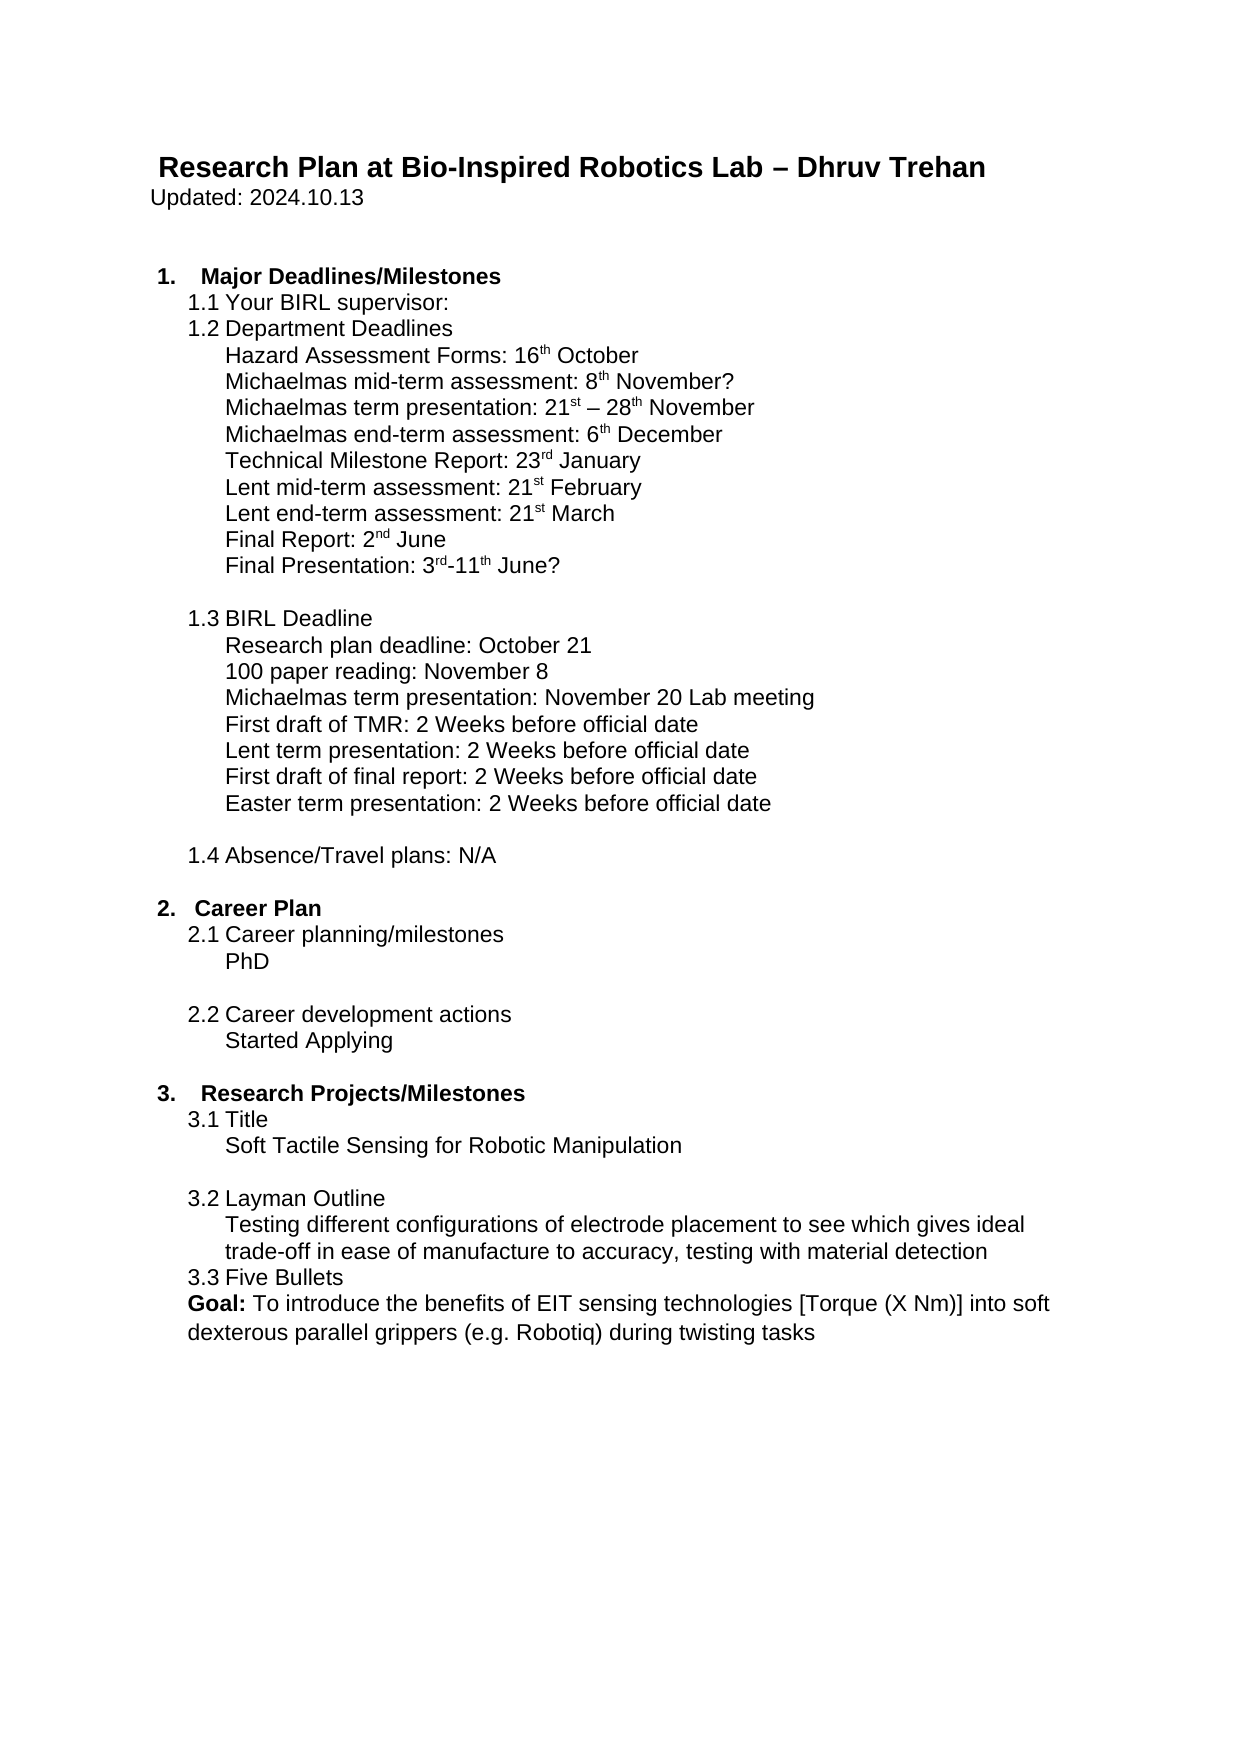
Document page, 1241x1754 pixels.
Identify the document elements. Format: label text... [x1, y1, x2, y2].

list PhD [225, 948, 1090, 974]
list Layman Outline [187, 1185, 1090, 1211]
text Easter term presentation: 2 Weeks before official date [225, 790, 1090, 816]
text Technical Milestone Report: 23rd January [225, 447, 1090, 473]
list Absence/Travel plans: N/A [187, 842, 1090, 869]
text 100 paper reading: November 8 [225, 658, 1090, 684]
list Career development actions [187, 1001, 1090, 1027]
list BIRL Deadline [187, 605, 1090, 632]
text Goal: To introduce the benefits of EIT sensing technologies [Torque (X Nm)] into soft dexterous parallel grippers (e.g. Robotiq) during twisting tasks [187, 1290, 1090, 1345]
text Hazard Assessment Forms: 16th October [225, 342, 1090, 368]
list Soft Tactile Sensing for Robotic Manipulation [225, 1132, 1090, 1159]
list Career planning/milestones [187, 921, 1090, 948]
list Five Bullets [187, 1264, 1090, 1290]
text Michaelmas mid-term assessment: 8th November? [225, 368, 1090, 394]
list Testing different configurations of electrode placement to see which gives ideal trade-off in ease of manufacture to accuracy, testing with material detection [225, 1211, 1090, 1264]
list Your BIRL supervisor: [187, 289, 1090, 315]
text Michaelmas term presentation: 21st – 28th November [225, 394, 1090, 421]
text Research Plan at Bio-Inspired Robotics Lab – Dhruv Trehan [150, 150, 1090, 183]
list Major Deadlines/Milestones [157, 263, 1090, 289]
text Michaelmas term presentation: November 20 Lab meeting [225, 684, 1090, 711]
list Department Deadlines [187, 315, 1090, 342]
text Lent mid-term assessment: 21st February [225, 473, 1090, 500]
text Final Report: 2nd June [150, 526, 1090, 552]
text Michaelmas end-term assessment: 6th December [225, 421, 1090, 447]
text Lent term presentation: 2 Weeks before official date [225, 737, 1090, 763]
text First draft of TMR: 2 Weeks before official date [225, 711, 1090, 737]
text Lent end-term assessment: 21st March [225, 500, 1090, 526]
text First draft of final report: 2 Weeks before official date [225, 763, 1090, 790]
list Title [187, 1106, 1090, 1132]
text Research plan deadline: October 21 [225, 632, 1090, 658]
text Updated: 2024.10.13 [150, 183, 1090, 210]
list Career Plan [157, 895, 1090, 921]
list Research Projects/Milestones [157, 1079, 1090, 1106]
text Final Presentation: 3rd-11th June? [225, 552, 1090, 579]
list Started Applying [225, 1027, 1090, 1053]
